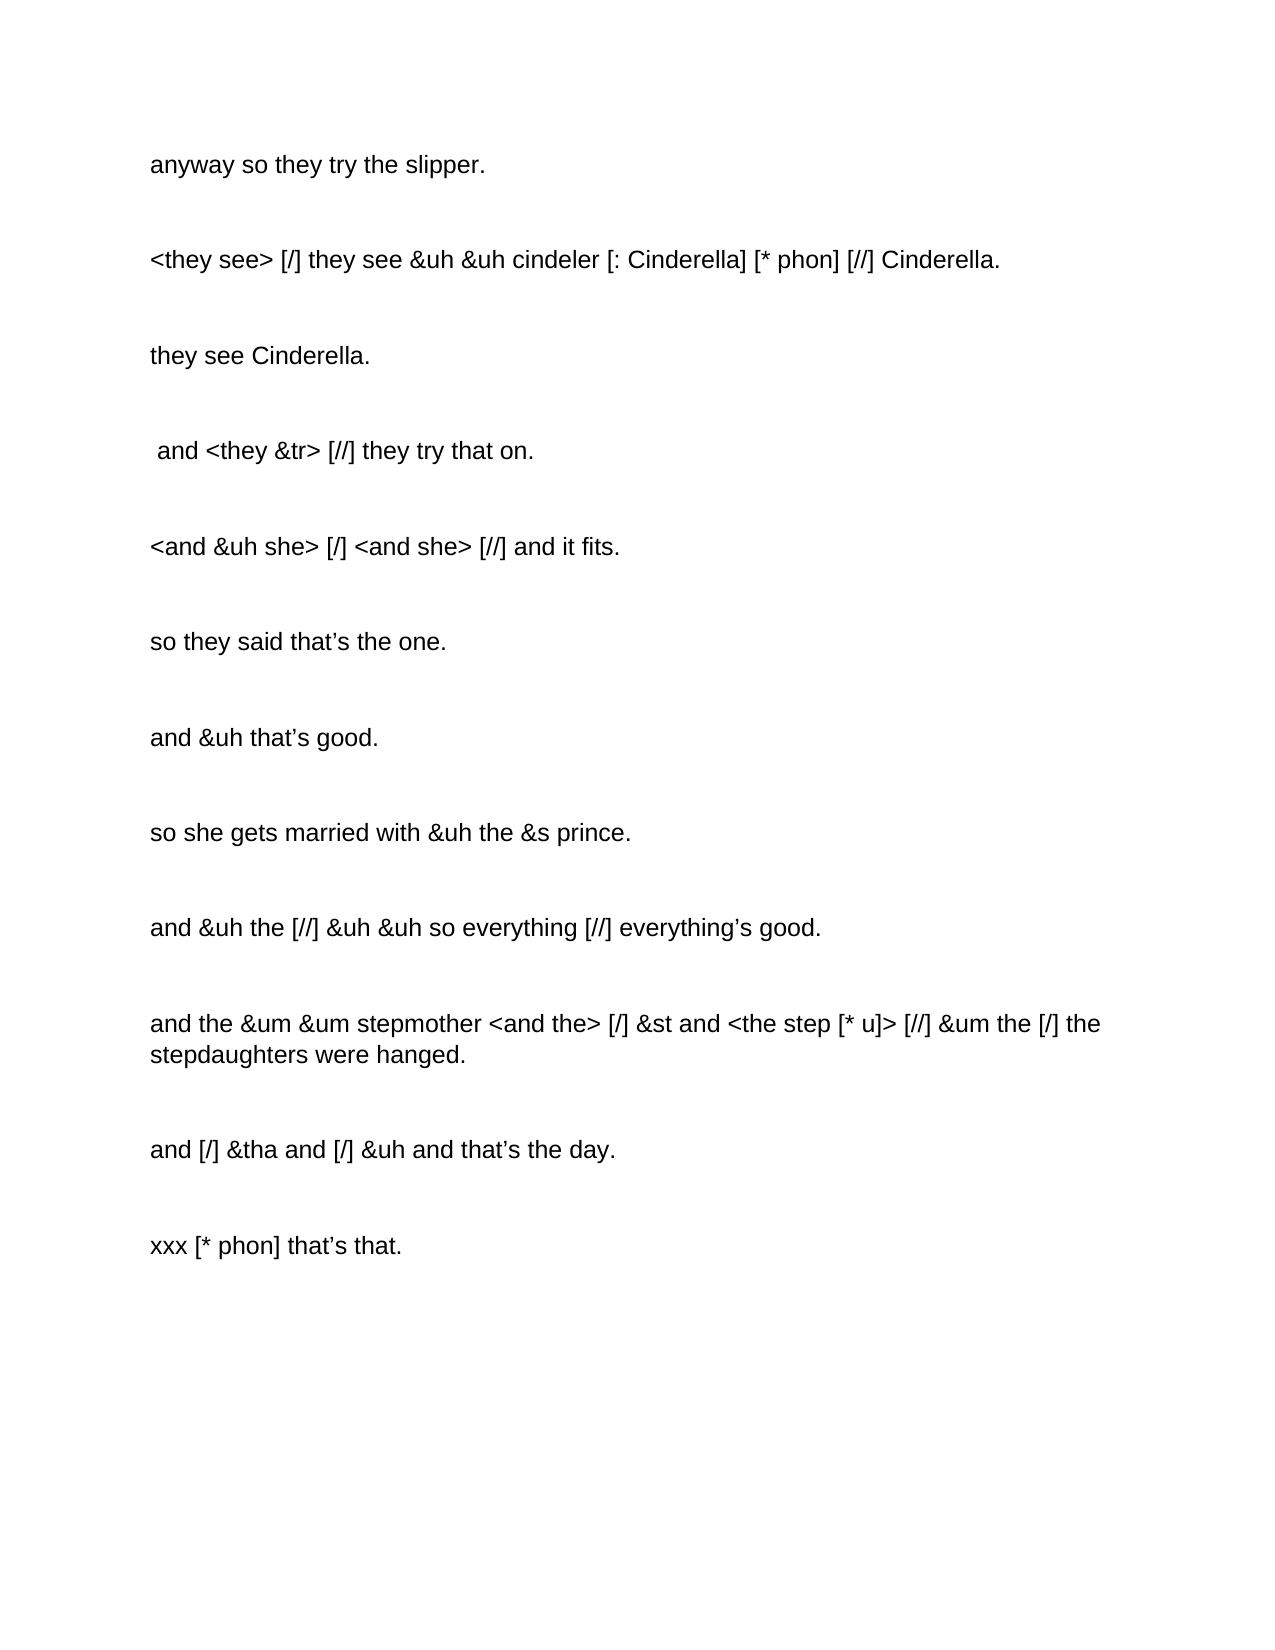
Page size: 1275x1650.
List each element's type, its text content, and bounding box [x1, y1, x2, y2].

text and &uh that’s good. [150, 722, 1125, 751]
text anyway so they try the slipper. [150, 150, 1125, 179]
text they see Cinderella. [150, 341, 1125, 369]
text and [/] &tha and [/] &uh and that’s the day. [150, 1135, 1125, 1164]
text <they see> [/] they see &uh &uh cindeler [: Cinderella] [* phon] [//] Cinderella. [150, 245, 1125, 274]
text xxx [* phon] that’s that. [150, 1231, 1125, 1259]
text and &uh the [//] &uh &uh so everything [//] everything’s good. [150, 913, 1125, 942]
text <and &uh she> [/] <and she> [//] and it fits. [150, 532, 1125, 560]
text and the &um &um stepmother <and the> [/] &st and <the step [* u]> [//] &um the [/] the stepdaughters were hanged. [150, 1009, 1125, 1068]
text so she gets married with &uh the &s prince. [150, 818, 1125, 847]
text and <they &tr> [//] they try that on. [150, 436, 1125, 465]
text so they said that’s the one. [150, 627, 1125, 656]
